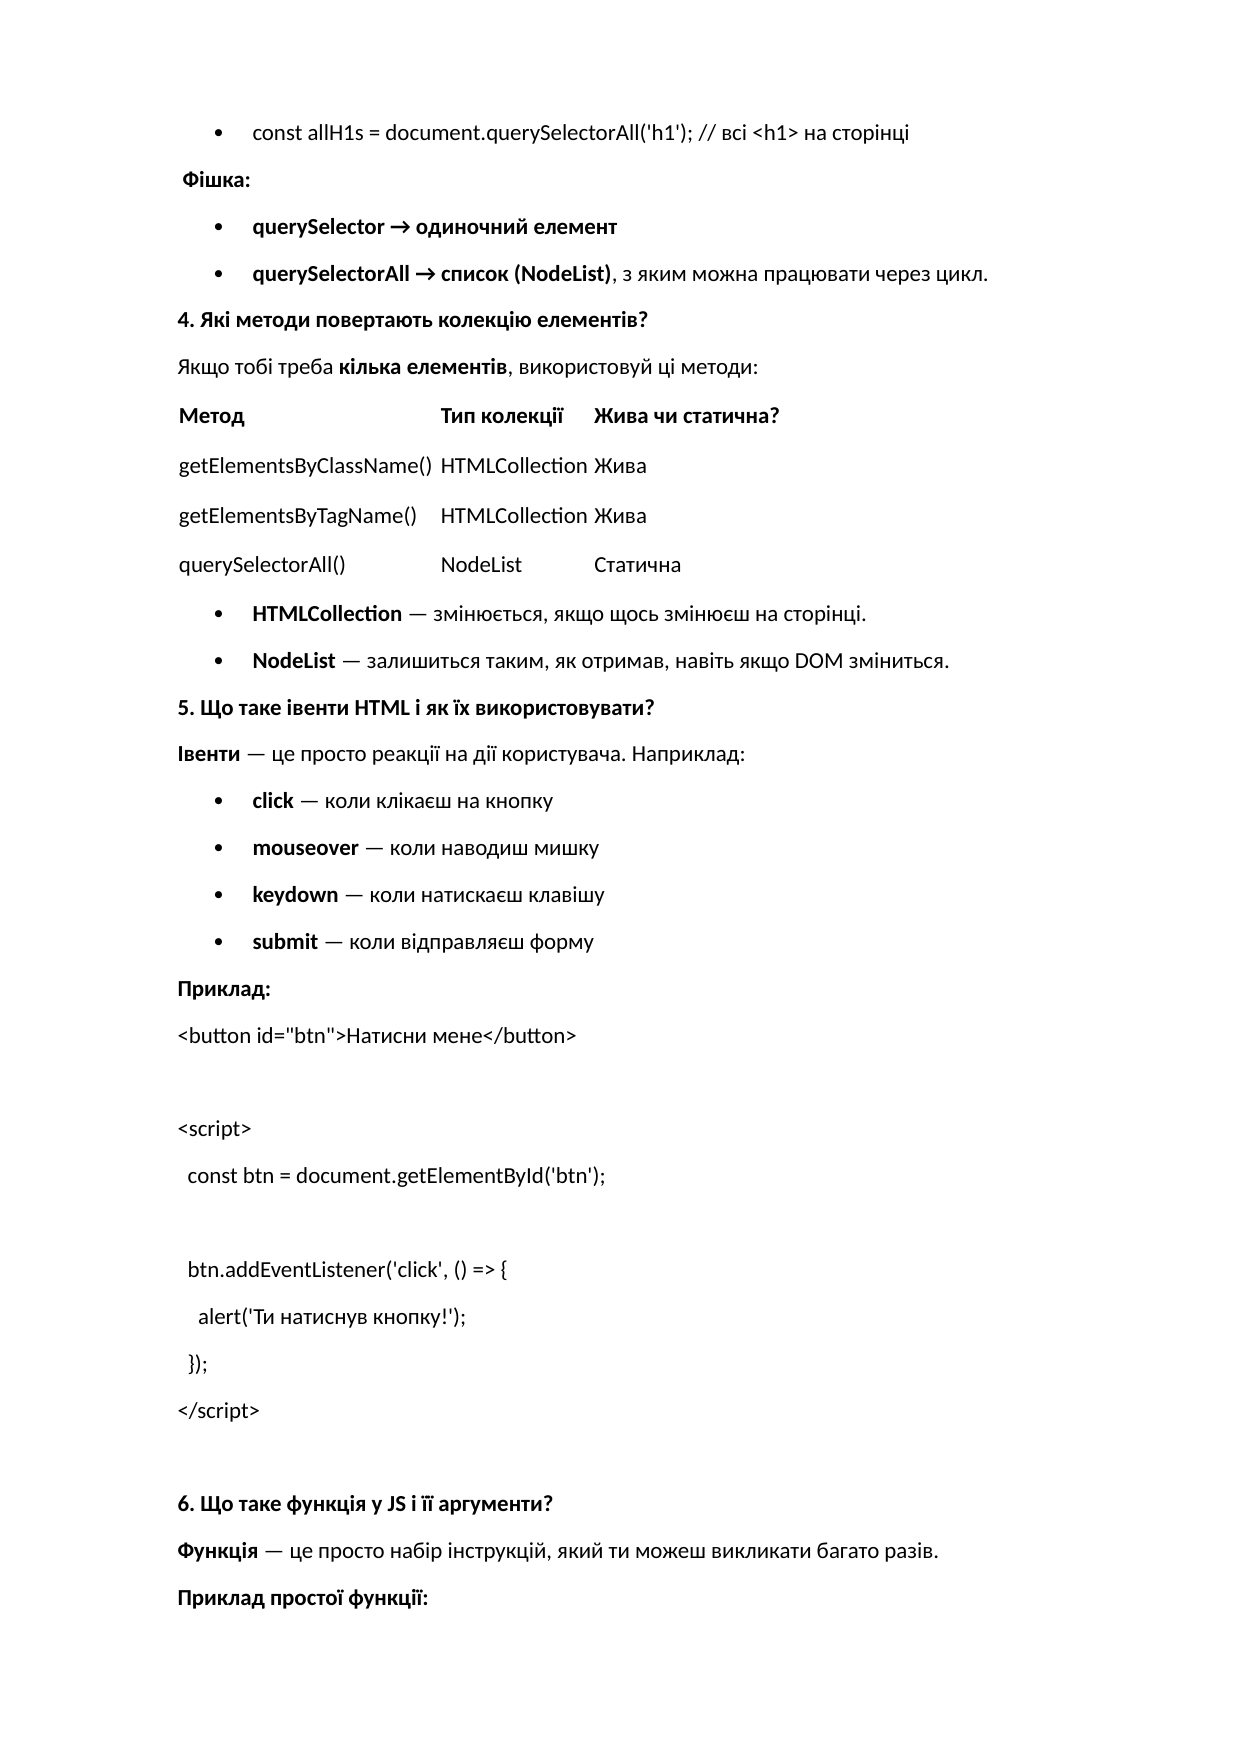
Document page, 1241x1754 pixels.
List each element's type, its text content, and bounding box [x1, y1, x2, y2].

list querySelector → одиночний елемент [215, 212, 1152, 240]
table_cell querySelectorAll() [177, 549, 439, 599]
table_cell Статична [593, 549, 786, 599]
text Фішка: [177, 165, 1152, 193]
list keydown — коли натискаєш клавішу [215, 880, 1152, 908]
table_cell Жива [593, 499, 786, 549]
list const allH1s = document.querySelectorAll('h1'); // всі <h1> на сторінці [215, 118, 1152, 146]
table_header Метод [177, 399, 439, 449]
text Івенти — це просто реакції на дії користувача. Наприклад: [177, 739, 1152, 768]
text 5. Що таке івенти HTML і як їх використовувати? [177, 693, 1152, 721]
list HTMLCollection — змінюється, якщо щось змінюєш на сторінці. [215, 599, 1152, 627]
list querySelectorAll → список (NodeList), з яким можна працювати через цикл. [215, 259, 1152, 287]
text Якщо тобі треба кілька елементів, використовуй ці методи: [177, 352, 1152, 381]
table_cell Жива [593, 449, 786, 499]
text Приклад: [177, 974, 1152, 1002]
text 4. Які методи повертають колекцію елементів? [177, 306, 1152, 334]
table_header Жива чи статична? [593, 399, 786, 449]
text 6. Що таке функція у JS і її аргументи? [177, 1489, 1152, 1518]
table_cell HTMLCollection [439, 499, 592, 549]
text alert('Ти натиснув кнопку!'); [177, 1302, 1152, 1330]
text <button id="btn">Натисни мене</button> [177, 1021, 1152, 1049]
list NodeList — залишиться таким, як отримав, навіть якщо DOM зміниться. [215, 646, 1152, 674]
text }); [177, 1349, 1152, 1377]
text const btn = document.getElementById('btn'); [177, 1161, 1152, 1189]
text </script> [177, 1396, 1152, 1424]
list mouseover — коли наводиш мишку [215, 833, 1152, 861]
table_cell getElementsByClassName() [177, 449, 439, 499]
text Функція — це просто набір інструкцій, який ти можеш викликати багато разів. [177, 1536, 1152, 1564]
table_cell NodeList [439, 549, 592, 599]
text btn.addEventListener('click', () => { [177, 1255, 1152, 1283]
text <script> [177, 1114, 1152, 1143]
table_header Тип колекції [439, 399, 592, 449]
table_cell HTMLCollection [439, 449, 592, 499]
list click — коли клікаєш на кнопку [215, 786, 1152, 814]
list submit — коли відправляєш форму [215, 927, 1152, 955]
text Приклад простої функції: [177, 1583, 1152, 1611]
table_cell getElementsByTagName() [177, 499, 439, 549]
